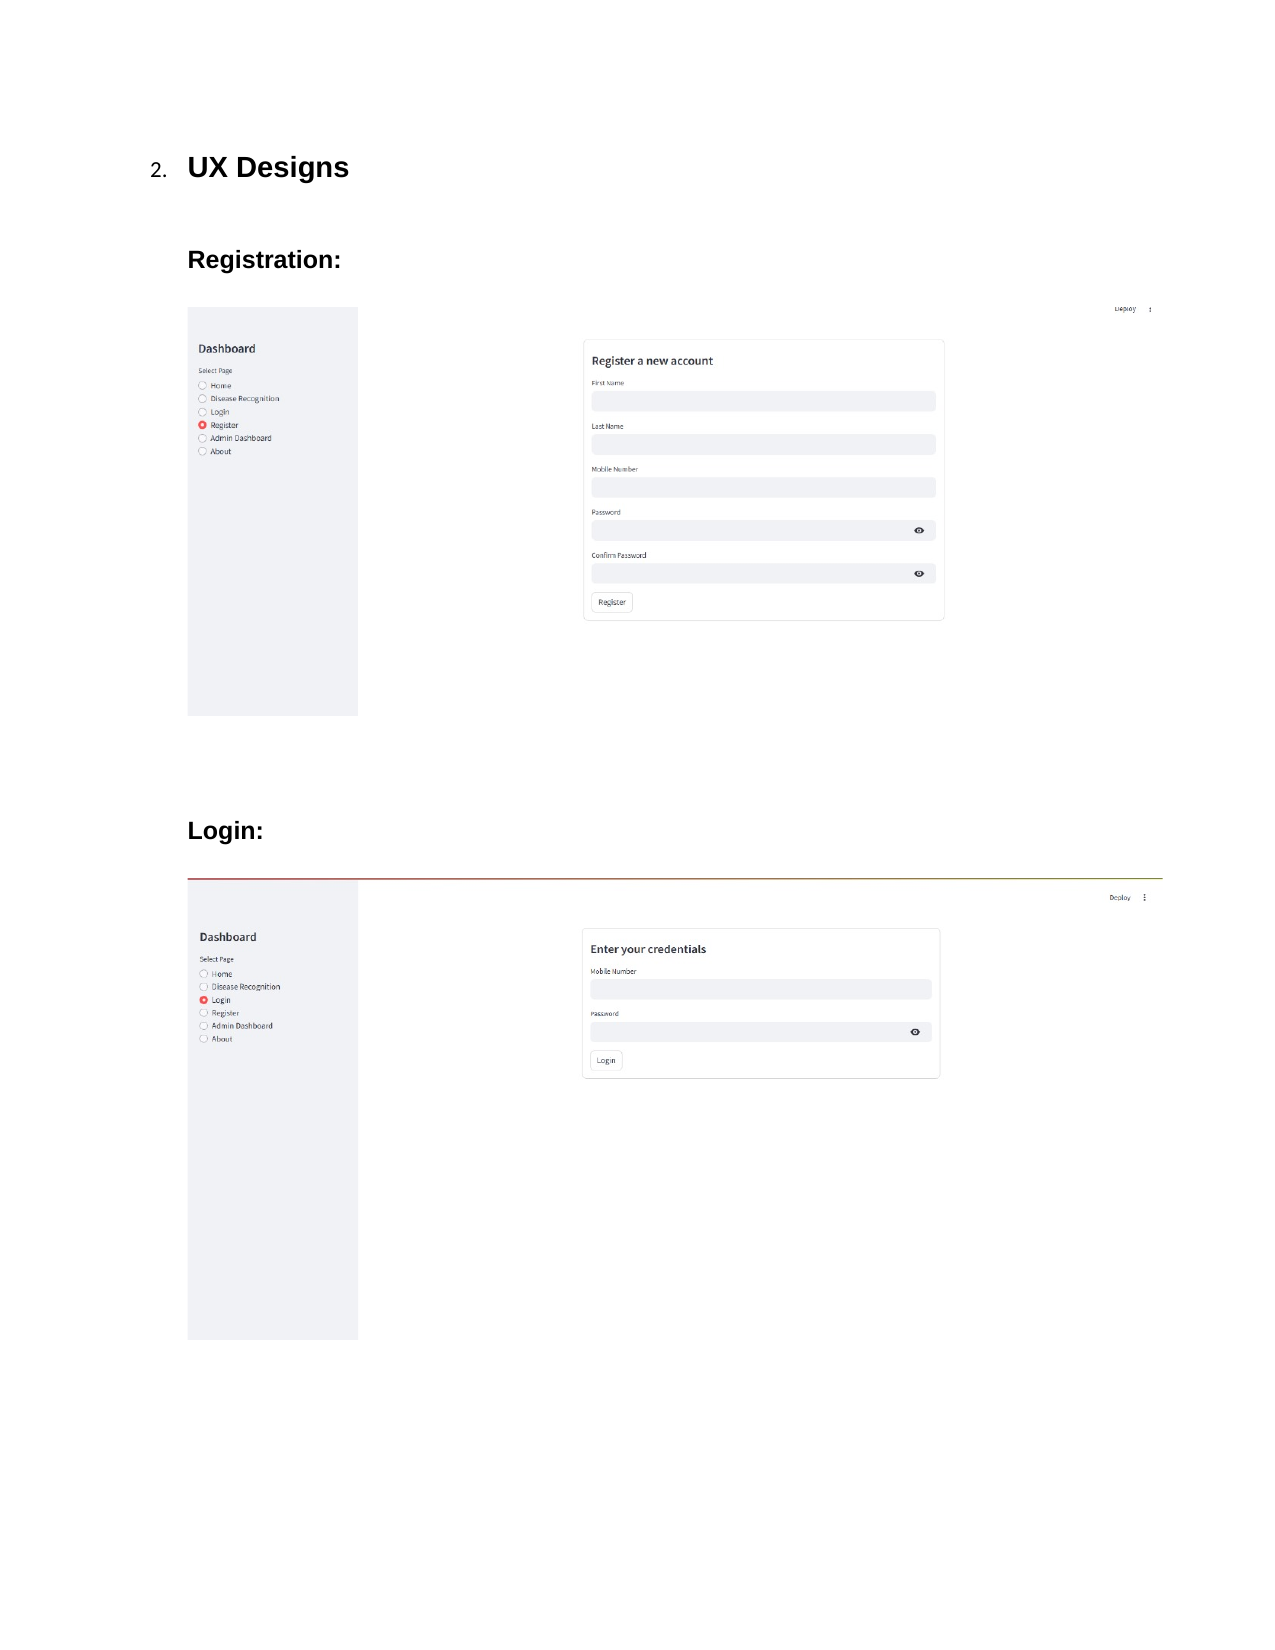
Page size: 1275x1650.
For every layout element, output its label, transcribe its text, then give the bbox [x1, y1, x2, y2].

picture [187, 878, 1163, 1340]
list UX Designs [150, 150, 1125, 183]
picture [187, 307, 1163, 716]
text Login: [187, 816, 1125, 845]
text Registration: [187, 245, 1125, 274]
